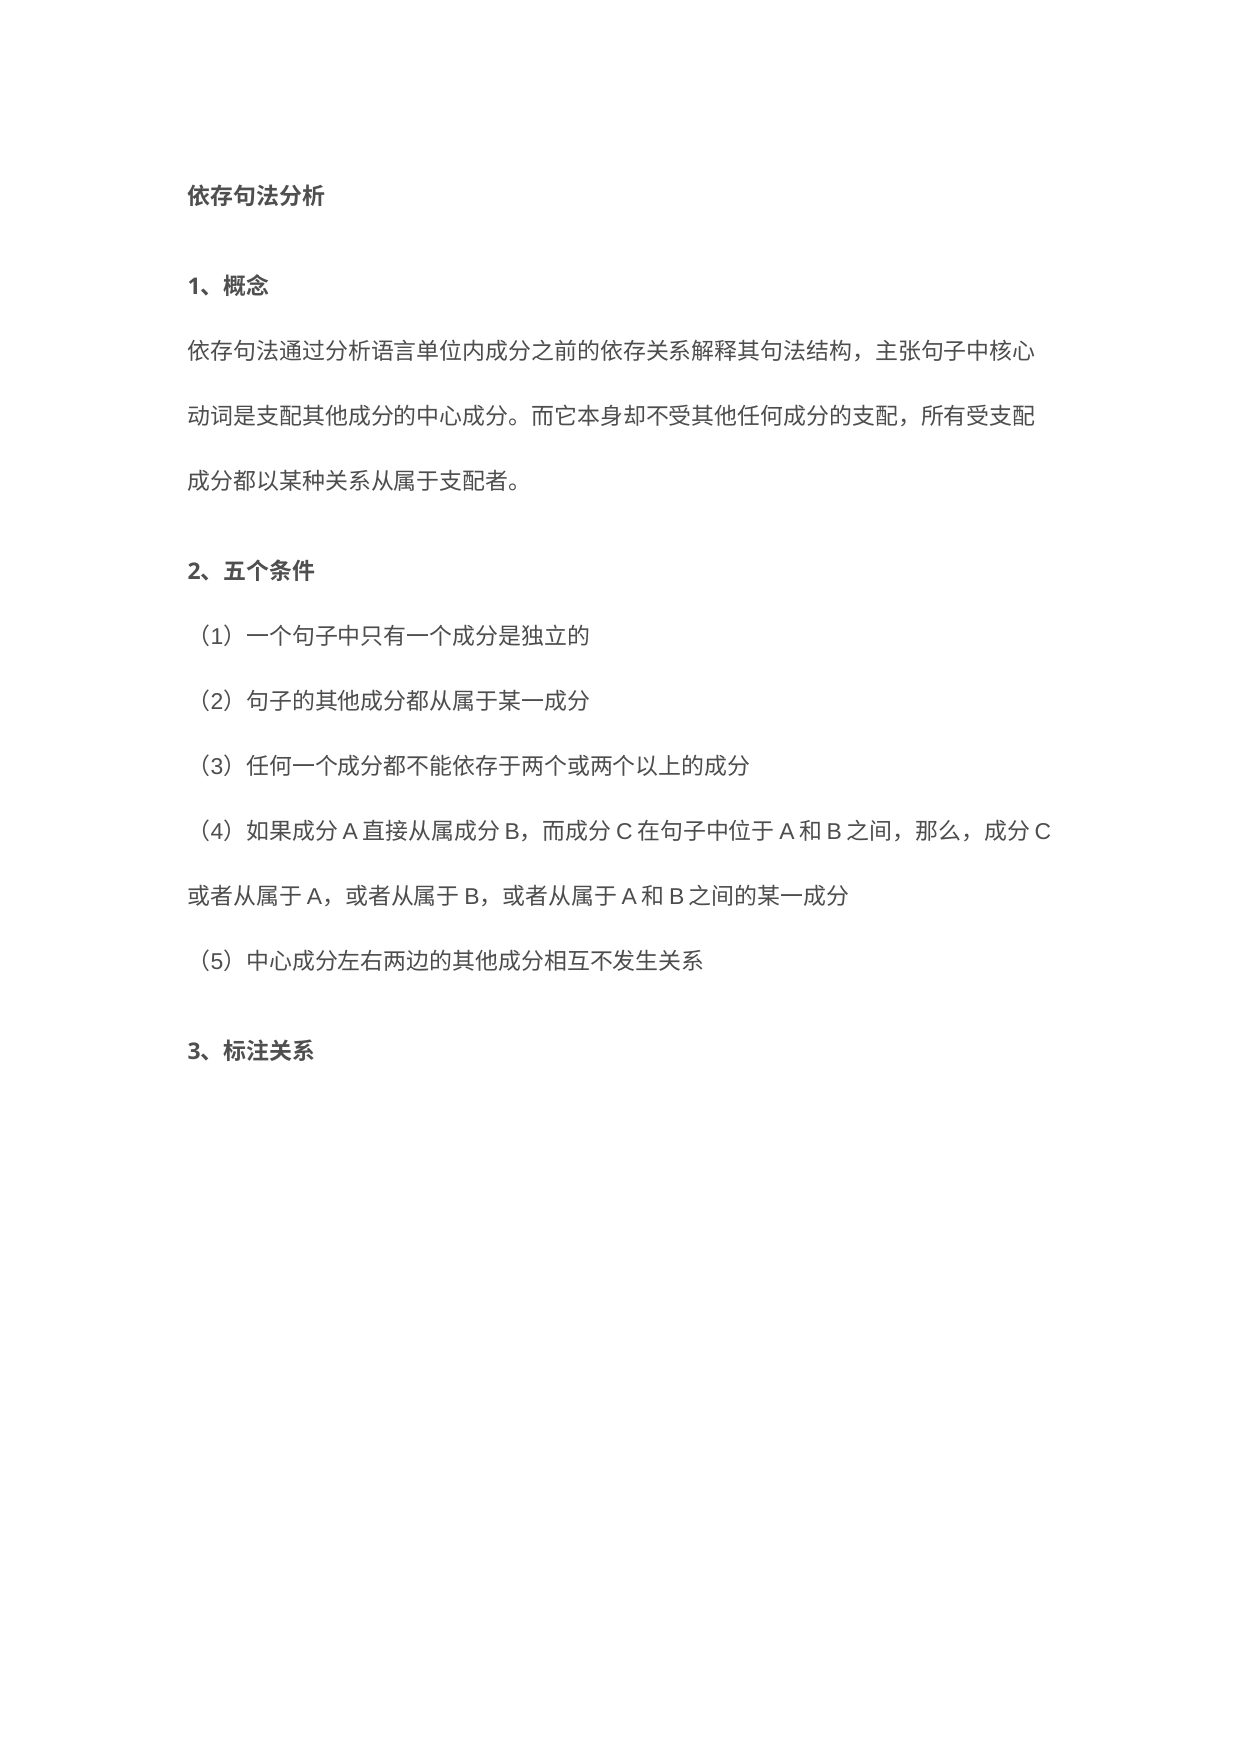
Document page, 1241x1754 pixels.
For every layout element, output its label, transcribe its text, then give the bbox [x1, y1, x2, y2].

subtitle 3、标注关系 [187, 1017, 1053, 1082]
text 依存句法通过分析语言单位内成分之前的依存关系解释其句法结构，主张句子中核心动词是支配其他成分的中心成分。而它本身却不受其他任何成分的支配，所有受支配成分都以某种关系从属于支配者。 [187, 317, 1053, 512]
subtitle 2、五个条件 [187, 537, 1053, 602]
subtitle 1、概念 [187, 252, 1053, 317]
text （1）一个句子中只有一个成分是独立的 （2）句子的其他成分都从属于某一成分 （3）任何一个成分都不能依存于两个或两个以上的成分 （4）如果成分A直接从属成分B，而成分C在句子中位于A和B之间，那么，成分C或者从属于A，或者从属于B，或者从属于A和B之间的某一成分 （5）中心成分左右两边的其他成分相互不发生关系 [187, 602, 1053, 992]
subtitle 依存句法分析 [187, 162, 1053, 227]
